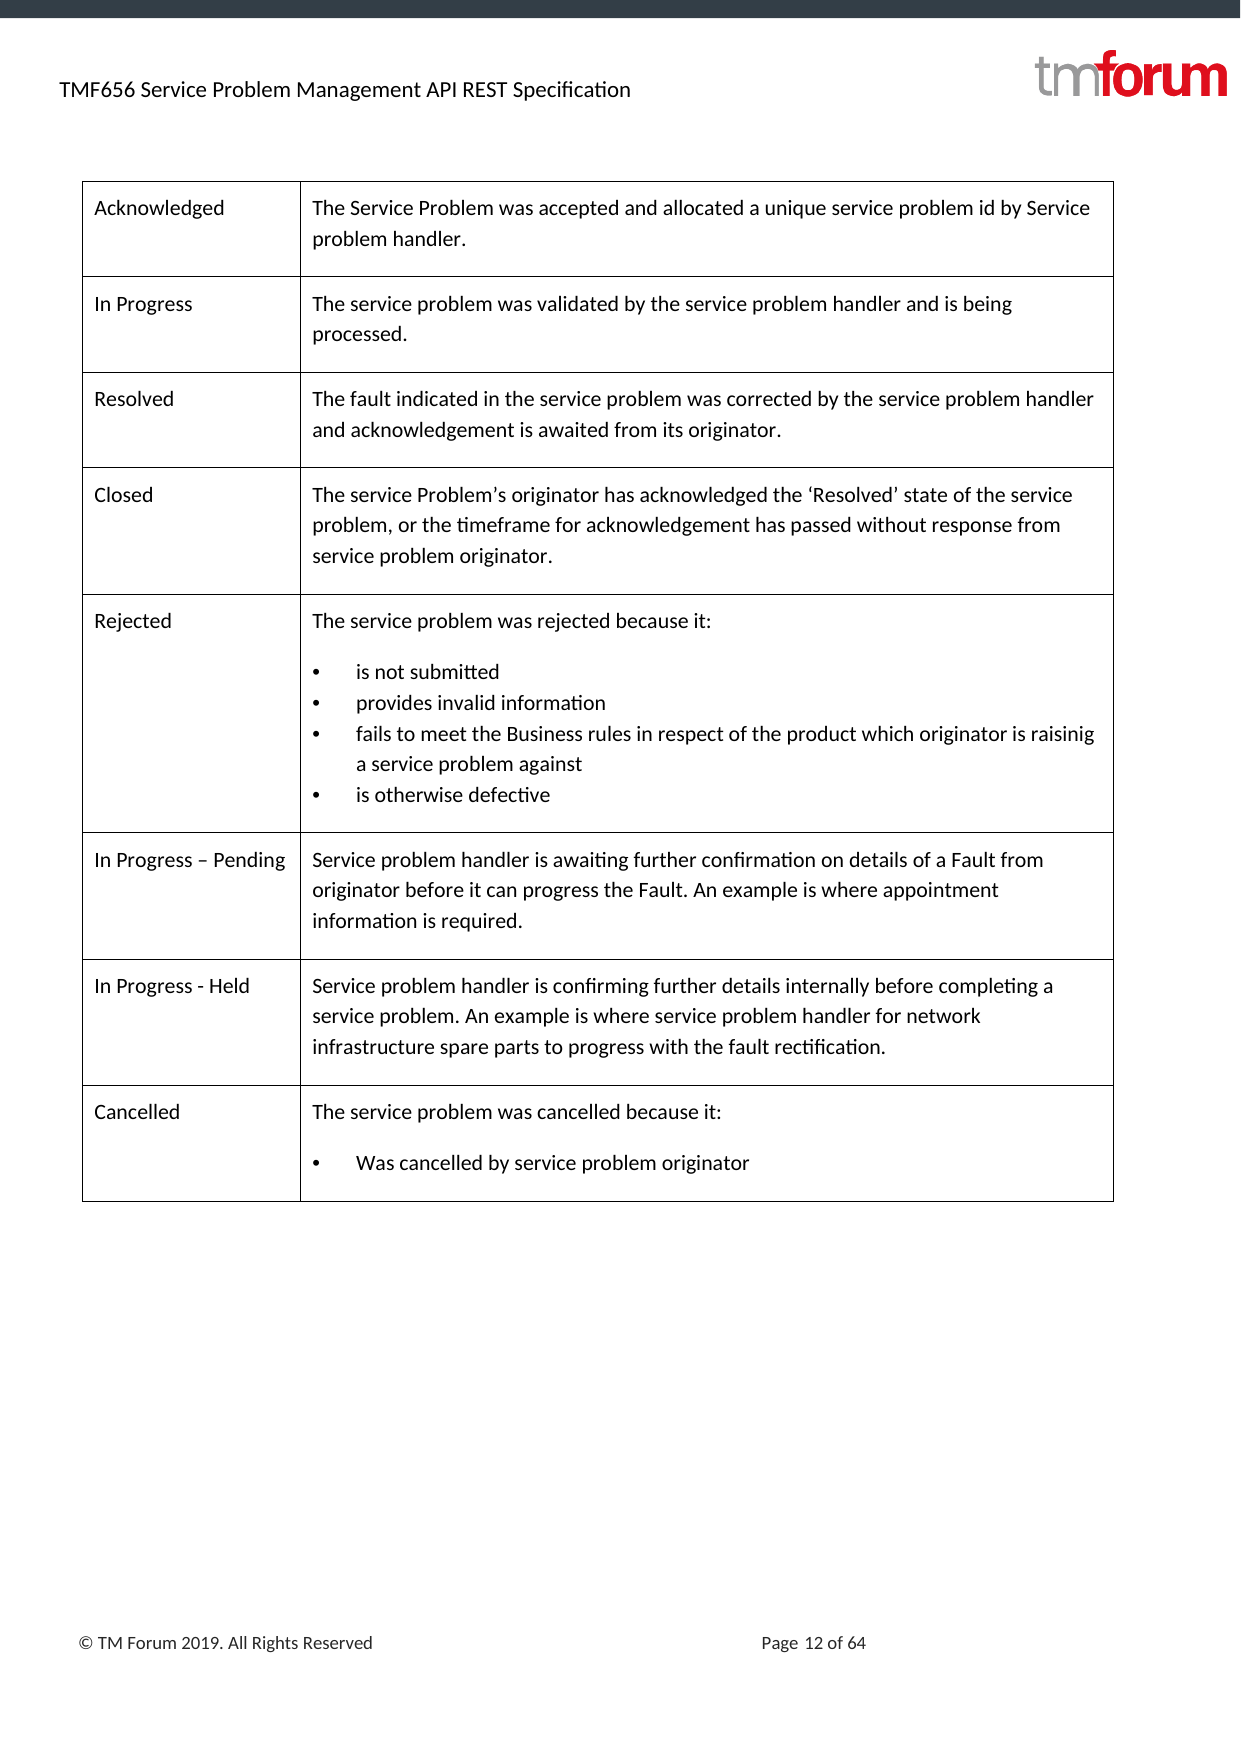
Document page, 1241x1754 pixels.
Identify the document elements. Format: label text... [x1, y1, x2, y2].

table_cell Service problem handler is awaiting further confirmation on details of a Fault from originator before it can progress the Fault. An example is where appointment information is required. [301, 833, 1113, 958]
table_cell The service problem was cancelled because it: Was cancelled by service problem originator [301, 1086, 1113, 1201]
table_cell Closed [83, 468, 300, 593]
table_cell In Progress [83, 277, 300, 372]
table_cell The Service Problem was accepted and allocated a unique service problem id by Service problem handler. [301, 182, 1113, 276]
table_cell In Progress – Pending [83, 833, 300, 958]
table_cell Service problem handler is confirming further details internally before completing a service problem. An example is where service problem handler for network infrastructure spare parts to progress with the fault rectification. [301, 960, 1113, 1084]
table_cell Cancelled [83, 1086, 300, 1201]
table_cell The service problem was rejected because it: is not submitted provides invalid information fails to meet the Business rules in respect of the product which originator is raisinig a service problem against is otherwise defective [301, 595, 1113, 832]
table_cell The fault indicated in the service problem was corrected by the service problem handler and acknowledgement is awaited from its originator. [301, 373, 1113, 467]
table_cell In Progress - Held [83, 960, 300, 1084]
picture [0, 0, 1241, 110]
table_cell Rejected [83, 595, 300, 832]
table_cell The service problem was validated by the service problem handler and is being processed. [301, 277, 1113, 372]
table_cell The service Problem’s originator has acknowledged the ‘Resolved’ state of the service problem, or the timeframe for acknowledgement has passed without response from service problem originator. [301, 468, 1113, 593]
table_cell Resolved [83, 373, 300, 467]
table_cell Acknowledged [83, 182, 300, 276]
